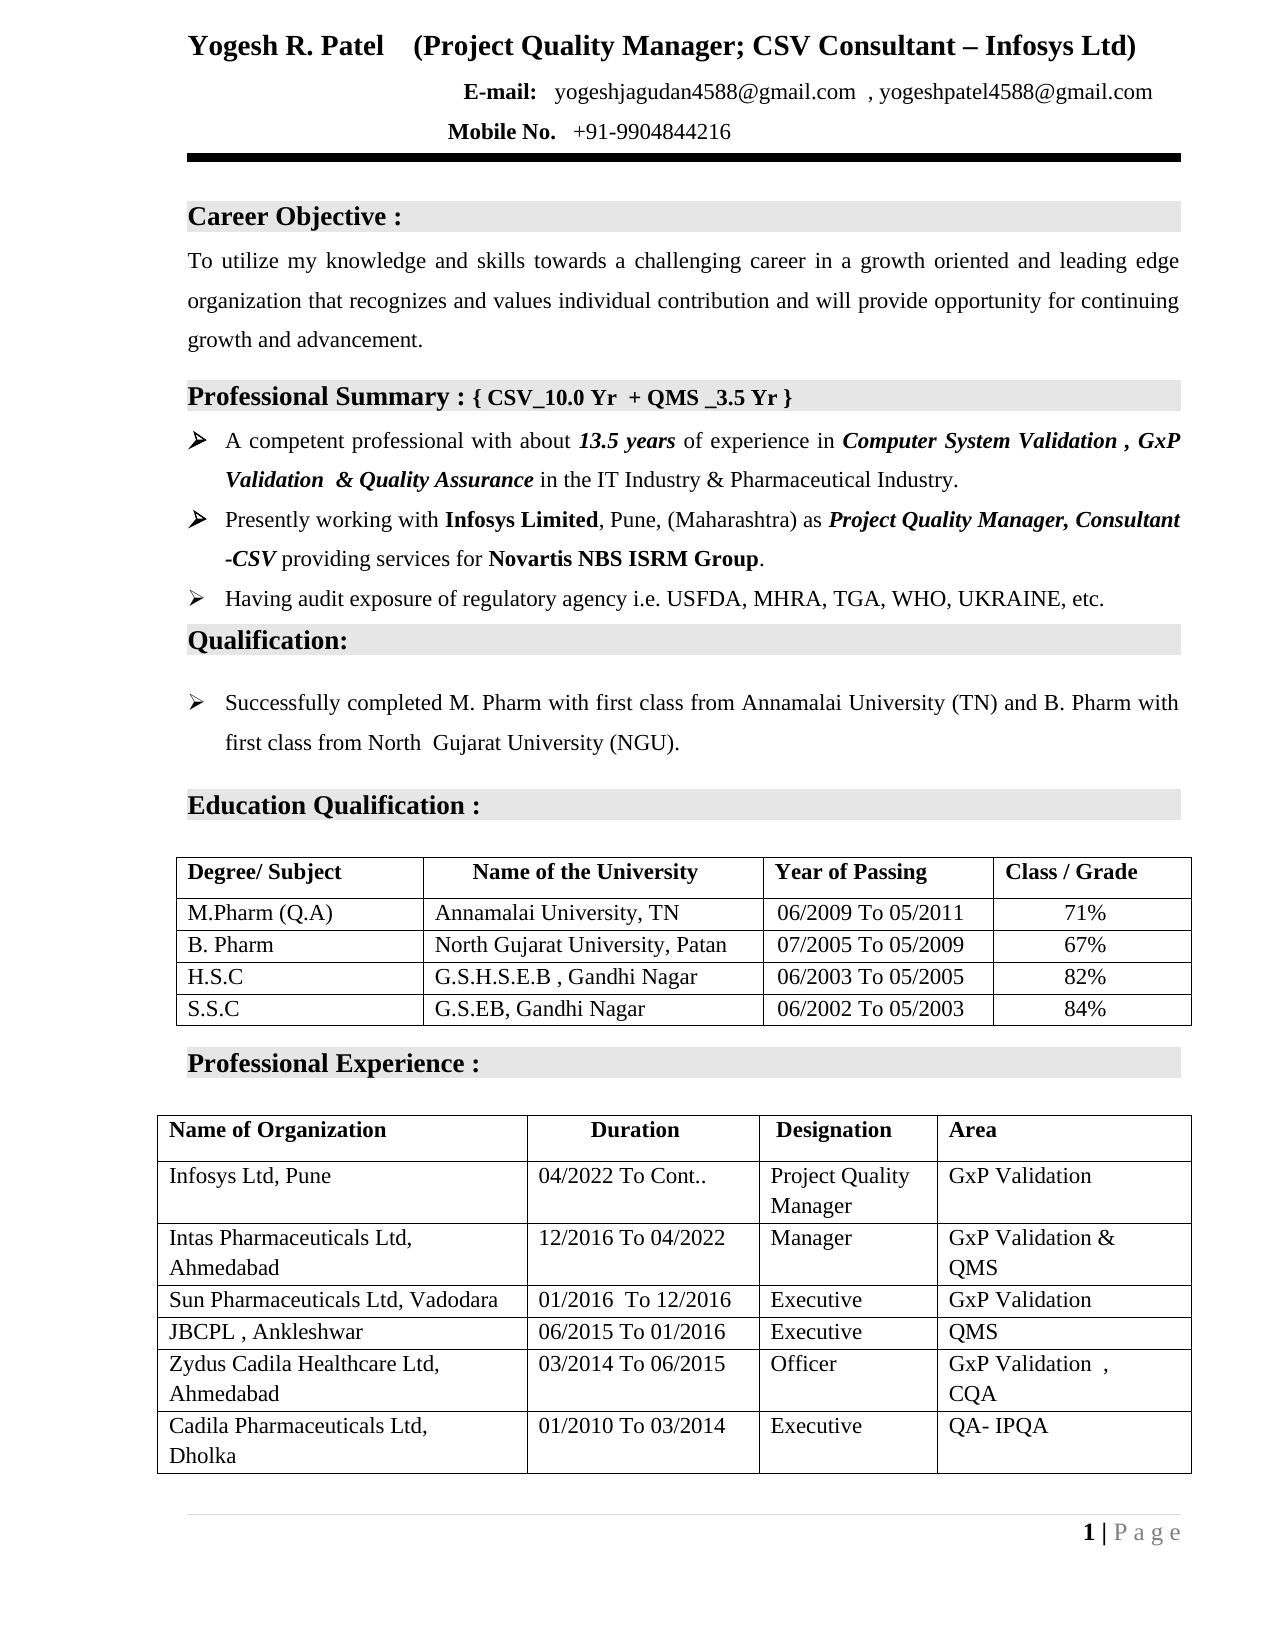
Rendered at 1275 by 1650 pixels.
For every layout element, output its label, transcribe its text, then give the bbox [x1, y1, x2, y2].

table_cell 67% [994, 931, 1191, 962]
table_cell Zydus Cadila Healthcare Ltd, Ahmedabad [158, 1350, 527, 1411]
table_cell 06/2002 To 05/2003 [764, 995, 993, 1025]
table_cell Intas Pharmaceuticals Ltd, Ahmedabad [158, 1224, 527, 1285]
list Presently working with Infosys Limited, Pune, (Maharashtra) as Project Quality Manager, Consultant -CSV providing services for Novartis NBS ISRM Group. [187, 506, 1181, 572]
text Mobile No. +91-9904844216 [187, 118, 1181, 144]
subtitle Education Qualification : [187, 789, 1181, 820]
subtitle Professional Experience : [187, 1047, 1181, 1078]
table_header Degree/ Subject [177, 858, 423, 898]
table_cell North Gujarat University, Patan [424, 931, 763, 962]
table_cell 07/2005 To 05/2009 [764, 931, 993, 962]
table_cell Project Quality Manager [760, 1162, 937, 1223]
list Successfully completed M. Pharm with first class from Annamalai University (TN) and B. Pharm with first class from North Gujarat University (NGU). [187, 689, 1181, 755]
text Yogesh R. Patel (Project Quality Manager; CSV Consultant – Infosys Ltd) [187, 28, 1181, 62]
table_cell G.S.H.S.E.B , Gandhi Nagar [424, 963, 763, 993]
table_cell Officer [760, 1350, 937, 1411]
table_cell 84% [994, 995, 1191, 1025]
subtitle Qualification: [187, 624, 1181, 655]
table_cell 01/2010 To 03/2014 [528, 1412, 759, 1472]
table_cell GxP Validation [938, 1162, 1191, 1223]
table_header Name of Organization [158, 1116, 527, 1161]
table_cell M.Pharm (Q.A) [177, 899, 423, 930]
table_cell B. Pharm [177, 931, 423, 962]
table_cell GxP Validation & QMS [938, 1224, 1191, 1285]
table_cell 01/2016 To 12/2016 [528, 1286, 759, 1317]
table_header Year of Passing [764, 858, 993, 898]
table_cell 04/2022 To Cont.. [528, 1162, 759, 1223]
list A competent professional with about 13.5 years of experience in Computer System Validation , GxP Validation & Quality Assurance in the IT Industry & Pharmaceutical Industry. [187, 427, 1181, 493]
table_cell Annamalai University, TN [424, 899, 763, 930]
table_cell 12/2016 To 04/2022 [528, 1224, 759, 1285]
table_cell 03/2014 To 06/2015 [528, 1350, 759, 1411]
table_cell 06/2003 To 05/2005 [764, 963, 993, 993]
text E-mail: yogeshjagudan4588@gmail.com , yogeshpatel4588@gmail.com [187, 78, 1181, 105]
table_cell JBCPL , Ankleshwar [158, 1318, 527, 1348]
table_cell S.S.C [177, 995, 423, 1025]
table_cell 82% [994, 963, 1191, 993]
table_header Name of the University [424, 858, 763, 898]
table_cell Executive [760, 1286, 937, 1317]
table_header Designation [760, 1116, 937, 1161]
subtitle Career Objective : [187, 201, 1181, 232]
table_cell 06/2015 To 01/2016 [528, 1318, 759, 1348]
subtitle Professional Summary : { CSV_10.0 Yr + QMS _3.5 Yr } [187, 380, 1181, 411]
table_cell G.S.EB, Gandhi Nagar [424, 995, 763, 1025]
table_cell 71% [994, 899, 1191, 930]
table_cell GxP Validation [938, 1286, 1191, 1317]
table_cell Manager [760, 1224, 937, 1285]
table_header Area [938, 1116, 1191, 1161]
table_cell Executive [760, 1412, 937, 1472]
table_cell H.S.C [177, 963, 423, 993]
table_cell Infosys Ltd, Pune [158, 1162, 527, 1223]
list Having audit exposure of regulatory agency i.e. USFDA, MHRA, TGA, WHO, UKRAINE, etc. [187, 585, 1181, 611]
table_cell 06/2009 To 05/2011 [764, 899, 993, 930]
table_cell QA- IPQA [938, 1412, 1191, 1472]
table_cell Sun Pharmaceuticals Ltd, Vadodara [158, 1286, 527, 1317]
table_header Duration [528, 1116, 759, 1161]
table_cell QMS [938, 1318, 1191, 1348]
table_cell GxP Validation , CQA [938, 1350, 1191, 1411]
table_header Class / Grade [994, 858, 1191, 898]
text To utilize my knowledge and skills towards a challenging career in a growth oriented and leading edge organization that recognizes and values individual contribution and will provide opportunity for continuing growth and advancement. [187, 247, 1181, 352]
table_cell Cadila Pharmaceuticals Ltd, Dholka [158, 1412, 527, 1472]
table_cell Executive [760, 1318, 937, 1348]
